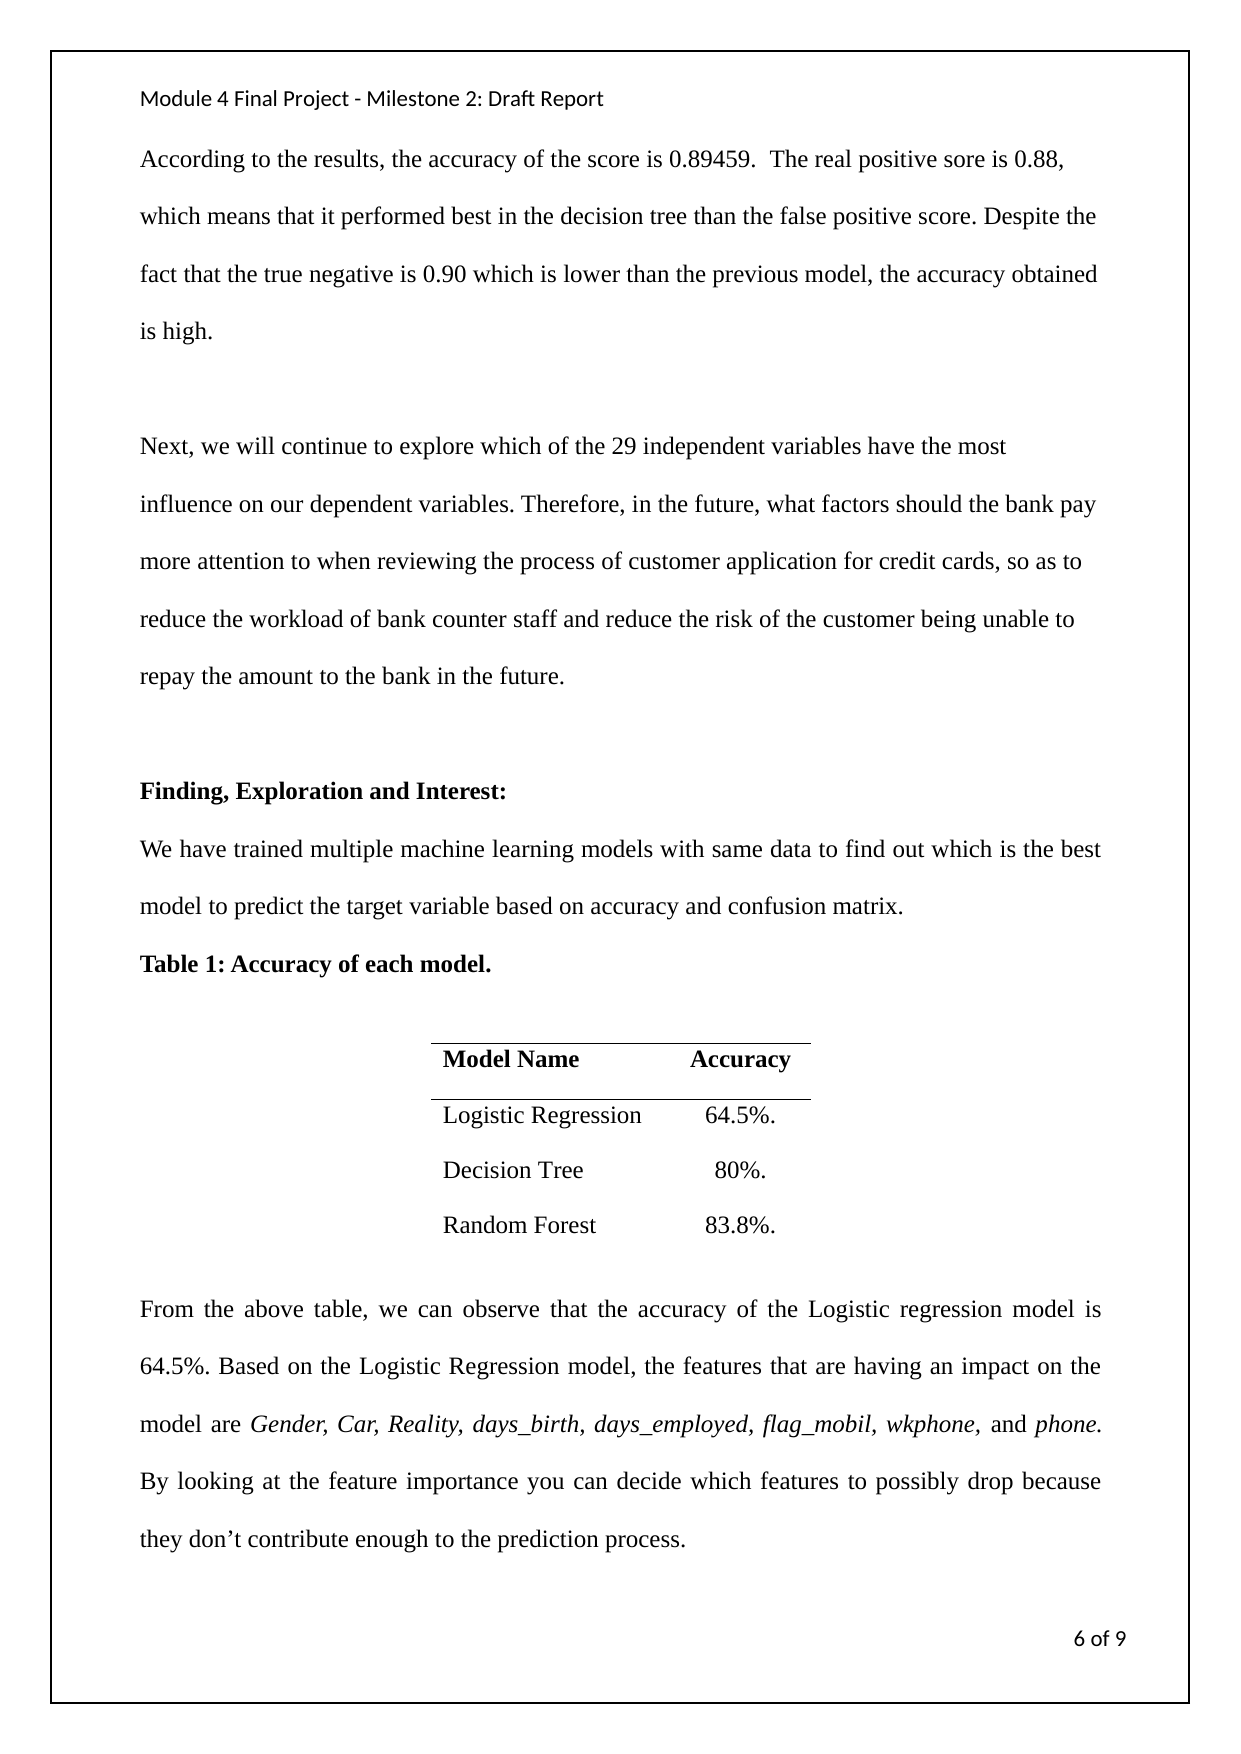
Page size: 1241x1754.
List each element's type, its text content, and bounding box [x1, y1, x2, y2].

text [139, 144, 1103, 345]
title Table 1: Accuracy of each model. [139, 949, 1103, 977]
title Next, we will continue to explore which of the 29 independent variables have the most influence on our dependent variables. Therefore, in the future, what factors should the bank pay more attention to when reviewing the process of customer application for credit cards, so as to reduce the workload of bank counter staff and reduce the risk of the customer being unable to repay the amount to the bank in the future. [139, 431, 1103, 690]
table_cell Random Forest [431, 1210, 670, 1265]
table_cell Decision Tree [431, 1155, 670, 1210]
table_cell 64.5%. [670, 1100, 811, 1155]
title From the above table, we can observe that the accuracy of the Logistic regression model is 64.5%. Based on the Logistic Regression model, the features that are having an impact on the model are Gender, Car, Reality, days_birth, days_employed, flag_mobil, wkphone, and phone. By looking at the feature importance you can decide which features to possibly drop because they don’t contribute enough to the prediction process. [139, 1294, 1103, 1552]
title We have trained multiple machine learning models with same data to find out which is the best model to predict the target variable based on accuracy and confusion matrix. [139, 834, 1103, 920]
table_cell 83.8%. [670, 1210, 811, 1265]
table_cell Logistic Regression [431, 1100, 670, 1155]
table_header Model Name [431, 1044, 670, 1099]
table_header Accuracy [670, 1044, 811, 1099]
title Finding, Exploration and Interest: [139, 776, 1103, 805]
table_cell 80%. [670, 1155, 811, 1210]
